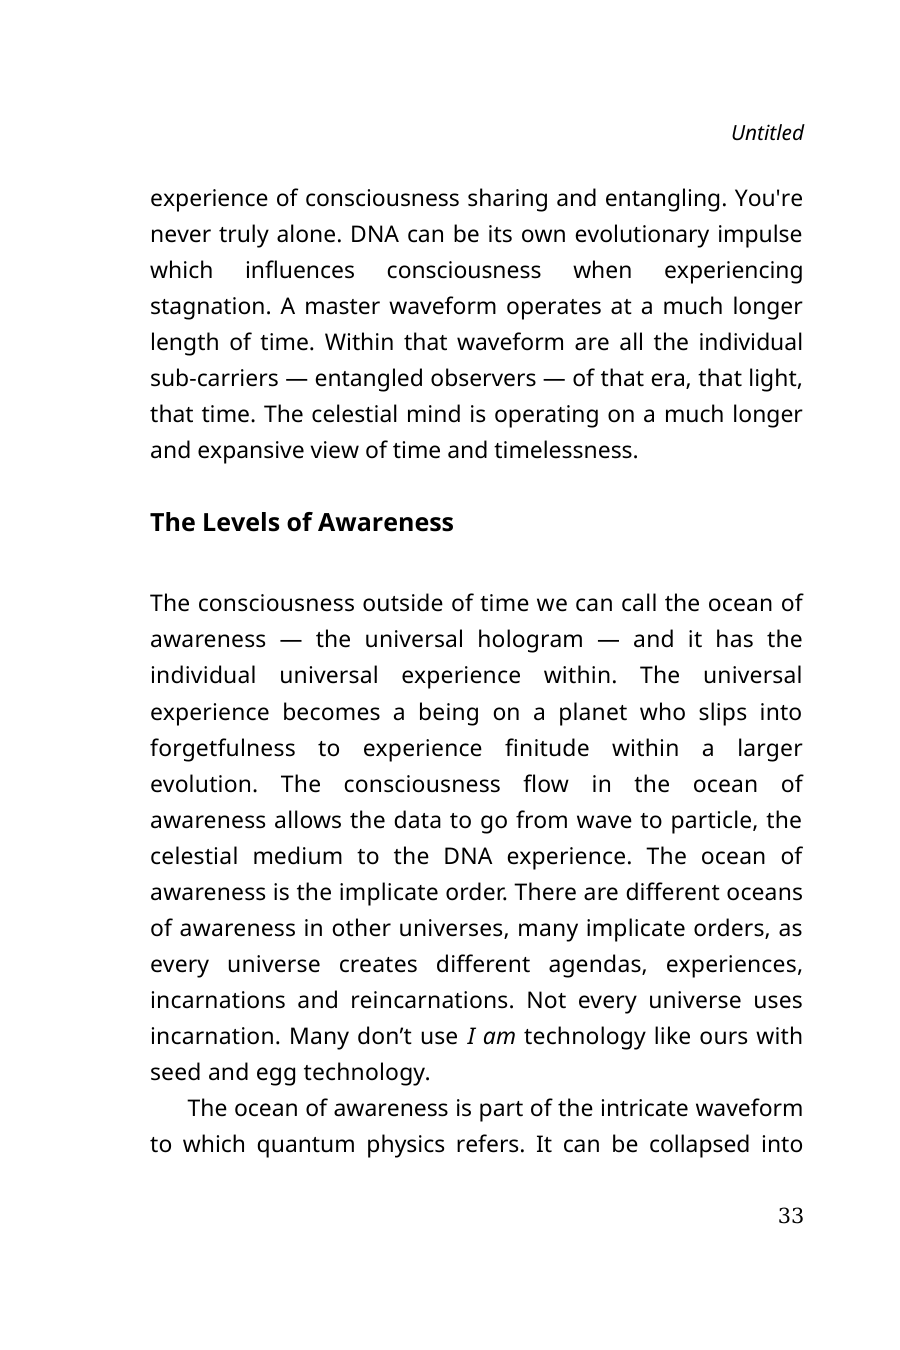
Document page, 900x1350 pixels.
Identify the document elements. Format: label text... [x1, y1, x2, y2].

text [150, 177, 804, 465]
text The consciousness outside of time we can call the ocean of awareness — the universal hologram — and it has the individual universal experience within. The universal experience becomes a being on a planet who slips into forgetfulness to experience finitude within a larger evolution. The consciousness flow in the ocean of awareness allows the data to go from wave to particle, the celestial medium to the DNA experience. The ocean of awareness is the implicate order. There are different oceans of awareness in other universes, many implicate orders, as every universe creates different agendas, experiences, incarnations and reincarnations. Not every universe uses incarnation. Many don’t use I am technology like ours with seed and egg technology. [150, 582, 804, 1087]
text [150, 1087, 804, 1159]
subtitle The Levels of Awareness [150, 504, 804, 538]
